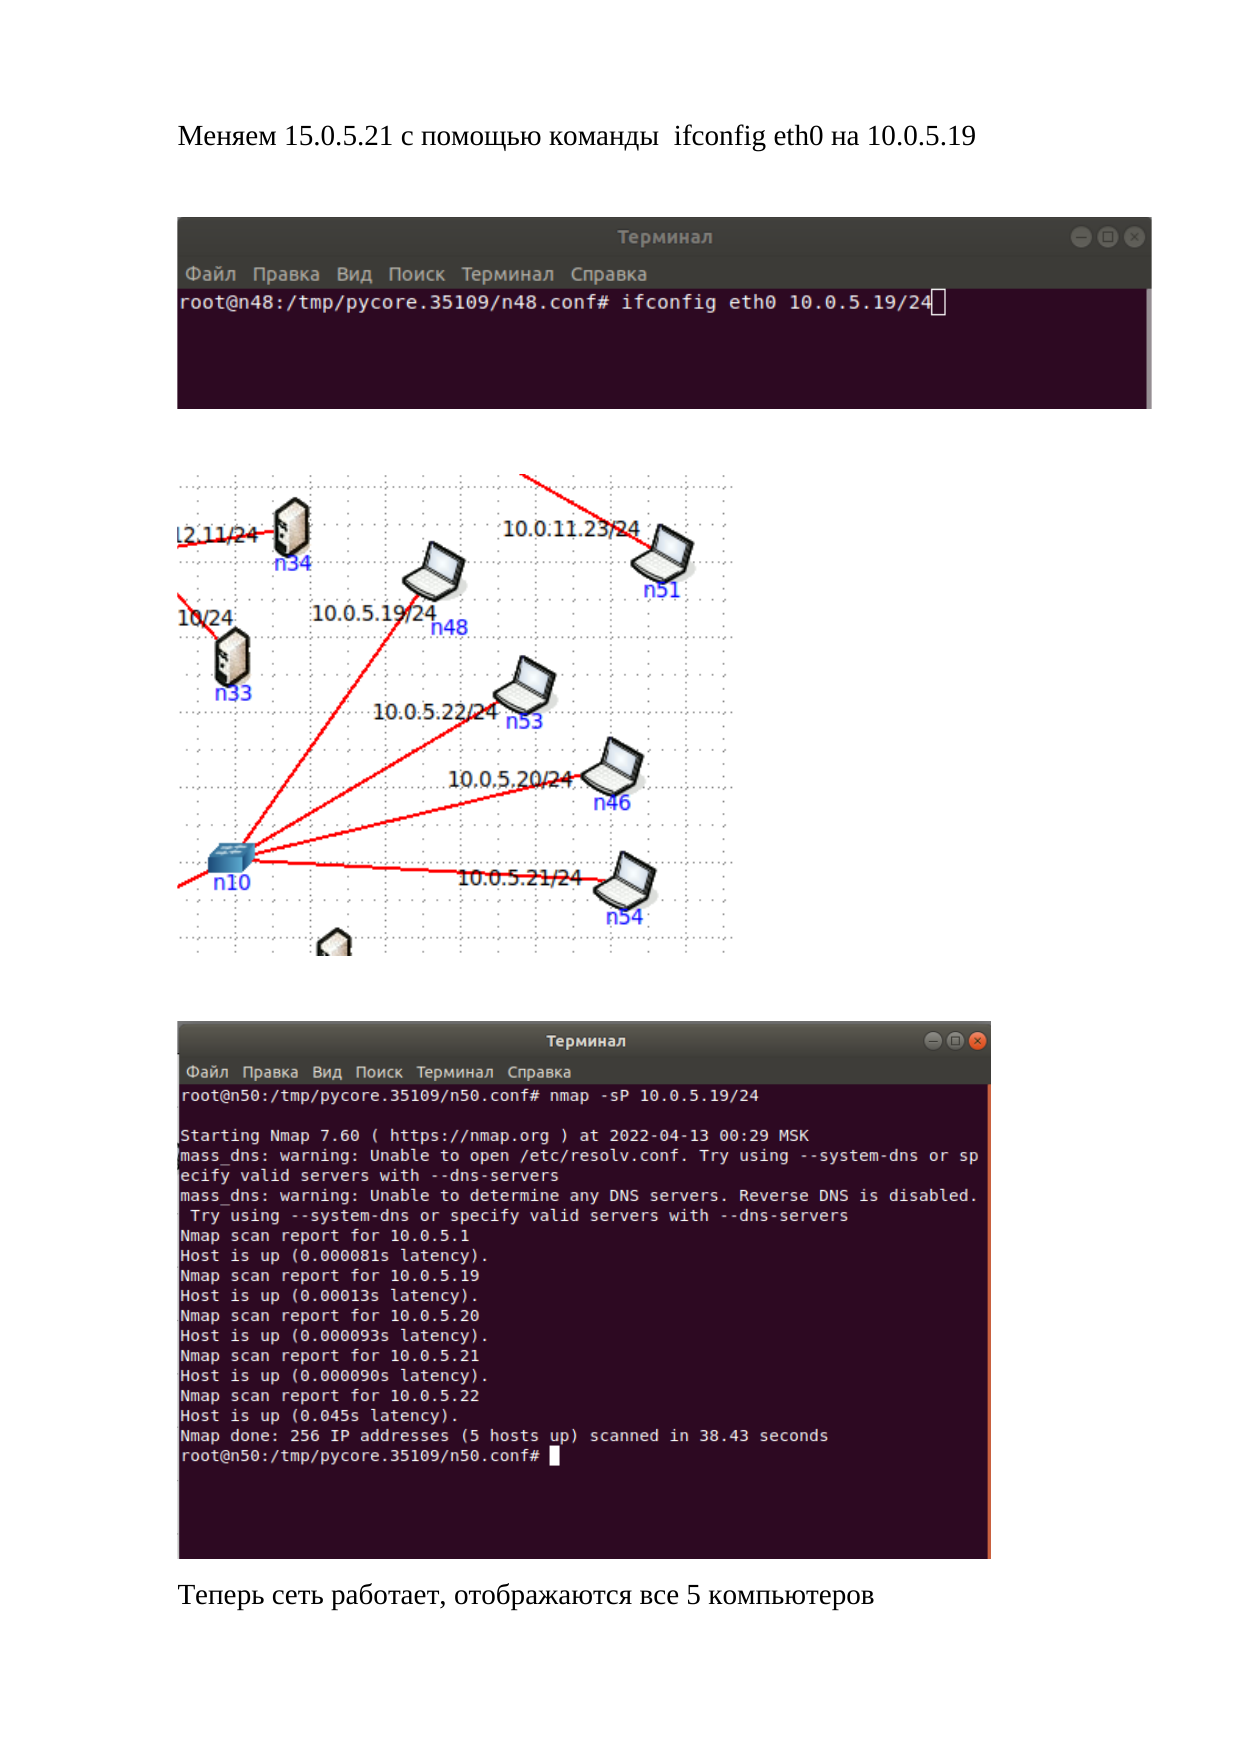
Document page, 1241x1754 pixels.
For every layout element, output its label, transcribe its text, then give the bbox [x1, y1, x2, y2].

text Теперь сеть работает, отображаются все 5 компьютеров [177, 1577, 1152, 1611]
picture [177, 1021, 991, 1559]
text Меняем 15.0.5.21 с помощью команды ifconfig eth0 на 10.0.5.19 [177, 118, 1152, 152]
picture [177, 217, 1152, 409]
picture [177, 474, 734, 956]
